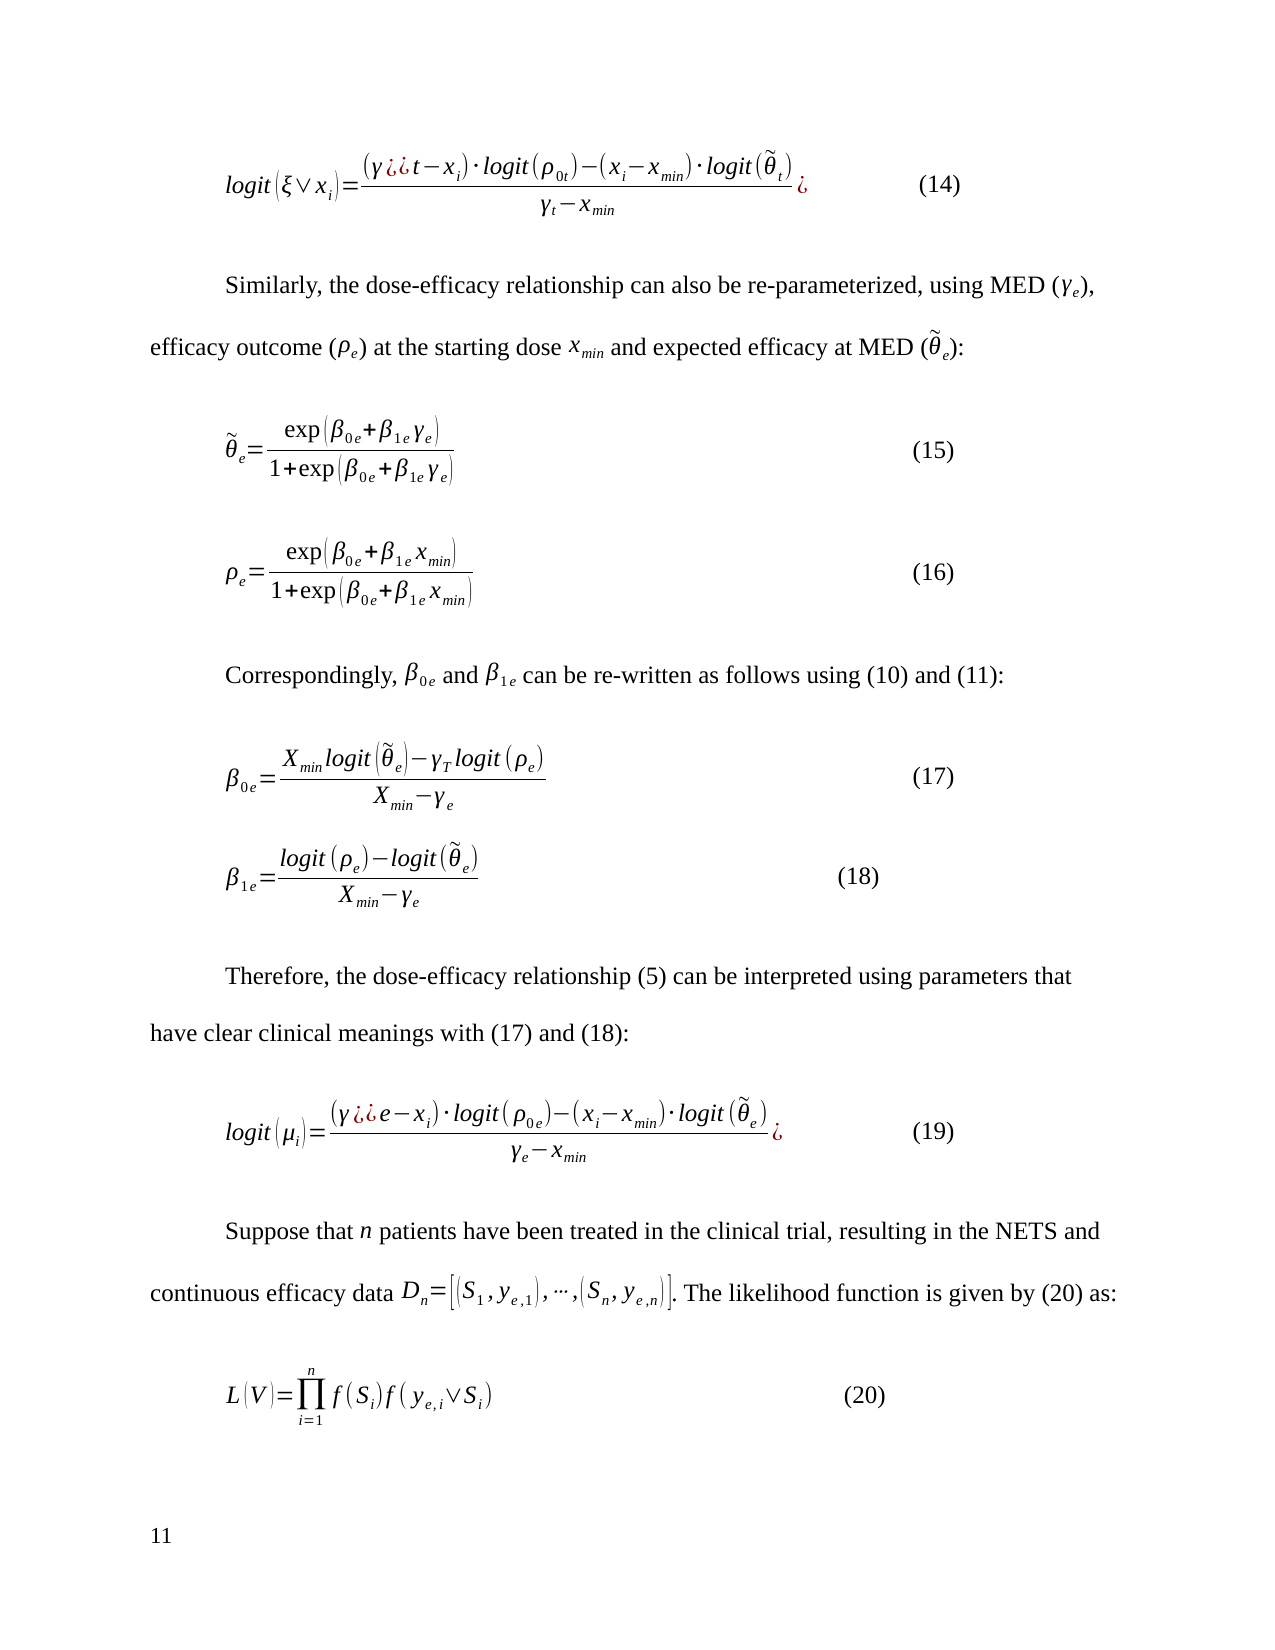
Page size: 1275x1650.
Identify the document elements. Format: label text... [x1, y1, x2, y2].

text (16) [150, 536, 1125, 609]
list (18) [225, 842, 1125, 911]
text Correspondingly, and can be re-written as follows using (10) and (11): [150, 659, 1125, 690]
list (17) [225, 740, 1125, 813]
list (14) [225, 150, 1125, 219]
text Similarly, the dose-efficacy relationship can also be re-parameterized, using MED (), efficacy outcome () at the starting dose and expected efficacy at MED (): [150, 269, 1125, 364]
text Suppose that patients have been treated in the clinical trial, resulting in the NETS and continuous efficacy data . The likelihood function is given by (20) as: [150, 1216, 1125, 1312]
list (19) [225, 1097, 1125, 1166]
text Therefore, the dose-efficacy relationship (5) can be interpreted using parameters that have clear clinical meanings with (17) and (18): [150, 961, 1125, 1047]
text (15) [150, 413, 1125, 487]
text (20) [150, 1361, 1125, 1429]
